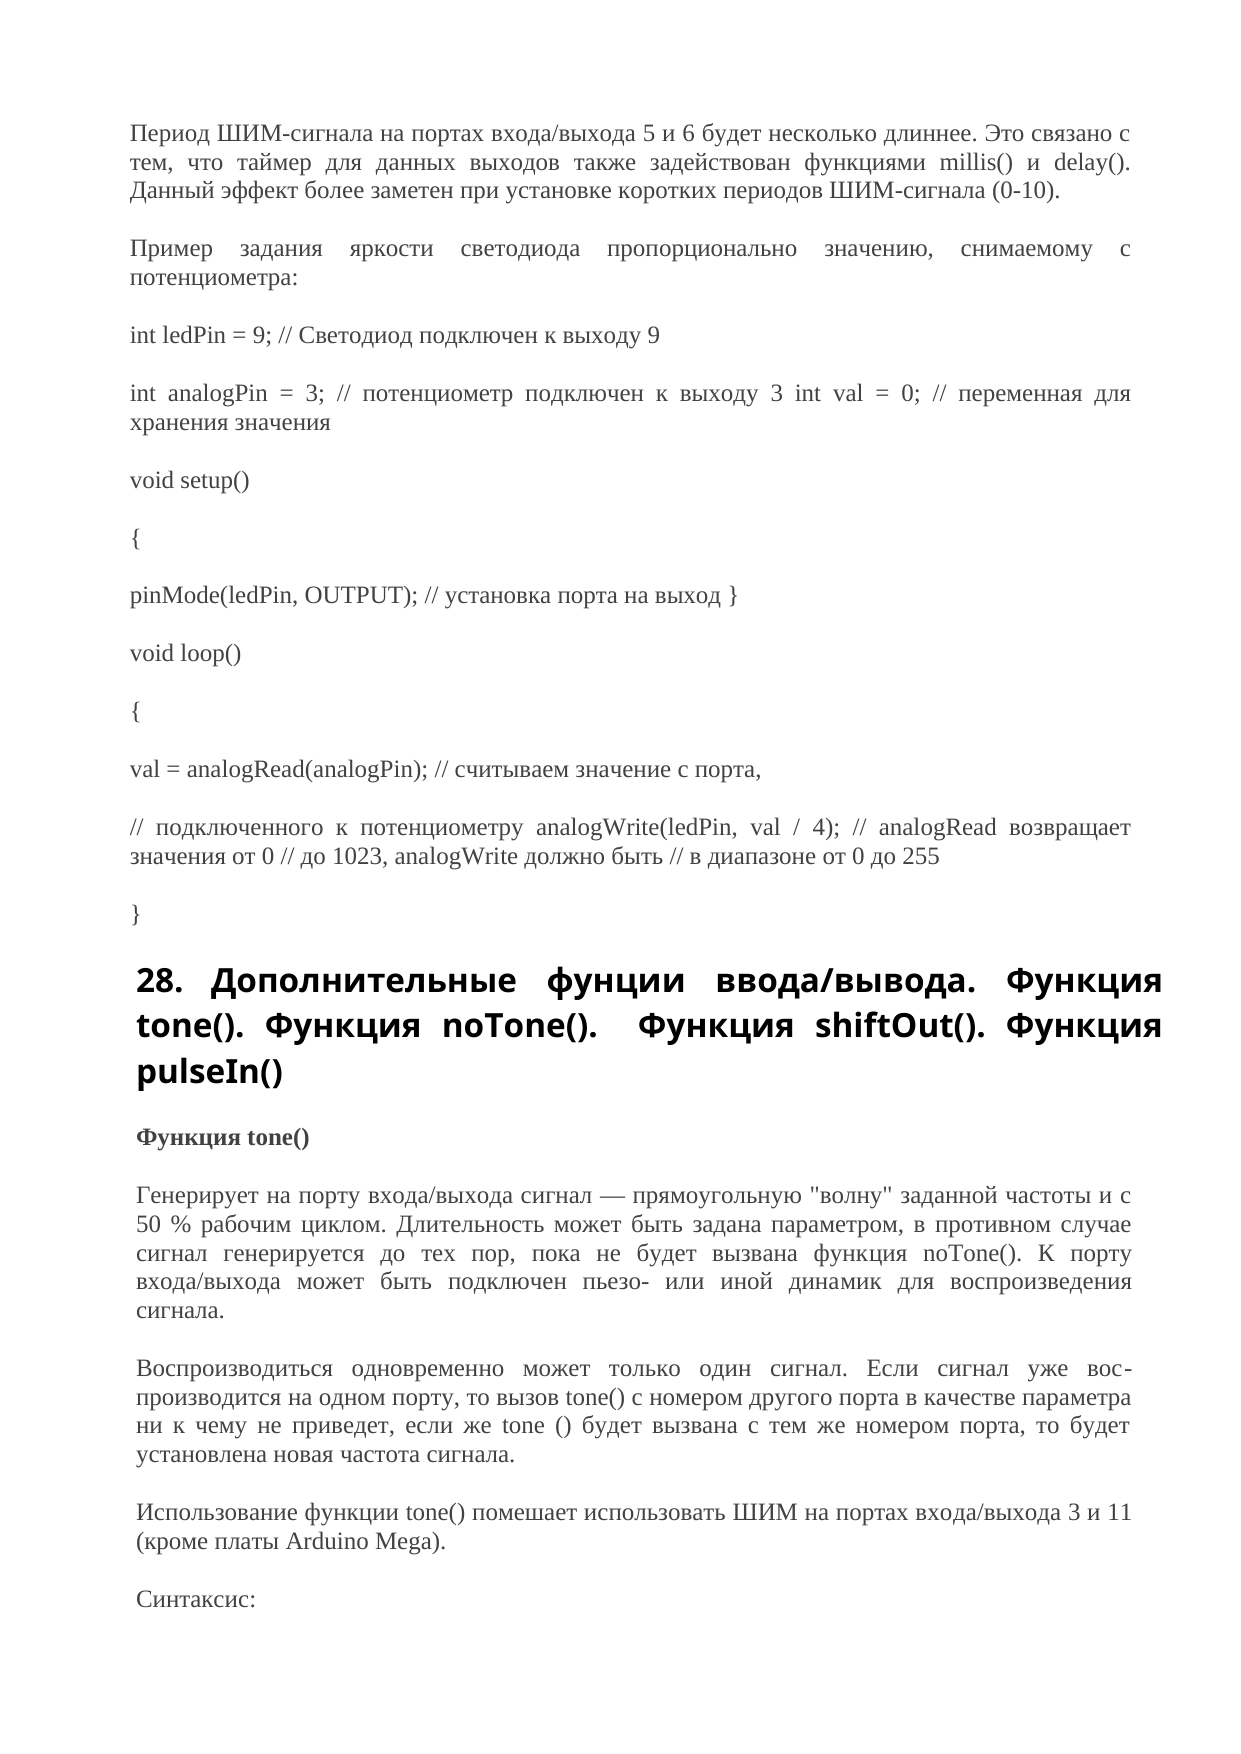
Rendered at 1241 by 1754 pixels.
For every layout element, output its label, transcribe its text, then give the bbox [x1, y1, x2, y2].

text Пример задания яркости светодиода пропорционально значению, снимаемому с потенциометра: [129, 233, 1132, 291]
text void loop() [129, 638, 1132, 667]
text Использование функции tone() помешает использовать ШИМ на портах входа/выхода 3 и 11 (кроме платы Arduino Mega). [136, 1497, 1132, 1555]
text Период ШИМ-сигнала на портах входа/выхода 5 и 6 будет несколько длиннее. Это связано с тем, что таймер для данных выходов также задействован функциями millis() и delay(). Данный эффект более заметен при установке коротких периодов ШИМ-сигнала (0-10). [129, 118, 1132, 204]
text int analogPin = 3; // потенциометр подключен к выходу 3 int val = 0; // переменная для хранения значения [129, 378, 1132, 436]
text Синтаксис: [136, 1584, 1132, 1613]
text { [129, 523, 1132, 551]
text pinMode(ledPin, OUTPUT); // установка порта на выход } [129, 581, 1132, 609]
text void setup() [129, 465, 1132, 493]
text // подключенного к потенциометру analogWrite(ledPin, val / 4); // analogRead возвращает значения от 0 // до 1023, analogWrite должно быть // в диапазоне от 0 до 255 [129, 812, 1132, 870]
text Функция tone() [136, 1122, 1132, 1151]
subtitle 28. Дополнительные фунции ввода/вывода. Функция tone(). Функция noTone(). Функция shiftOut(). Функция pulseIn() [136, 957, 1163, 1093]
text val = analogRead(analogPin); // считываем значение с порта, [129, 754, 1132, 783]
text int ledPin = 9; // Светодиод подключен к выходу 9 [129, 320, 1132, 349]
text } [129, 899, 1132, 928]
text { [129, 696, 1132, 725]
text Воспроизводиться одновременно может только один сигнал. Если сигнал уже воспроизводится на одном порту, то вызов tone() с номером другого порта в качестве параметра ни к чему не приведет, если же tone () будет вызвана с тем же номером порта, то будет установлена новая частота сигнала. [136, 1353, 1132, 1468]
text Генерирует на порту входа/выхода сигнал — прямоугольную "волну" заданной частоты и с 50 % рабочим циклом. Длительность может быть задана параметром, в противном случае сигнал генерируется до тех пор, пока не будет вызвана функция noTone(). К порту входа/выхода может быть подключен пьезо- или иной динамик для воспроизведения сигнала. [136, 1180, 1132, 1324]
